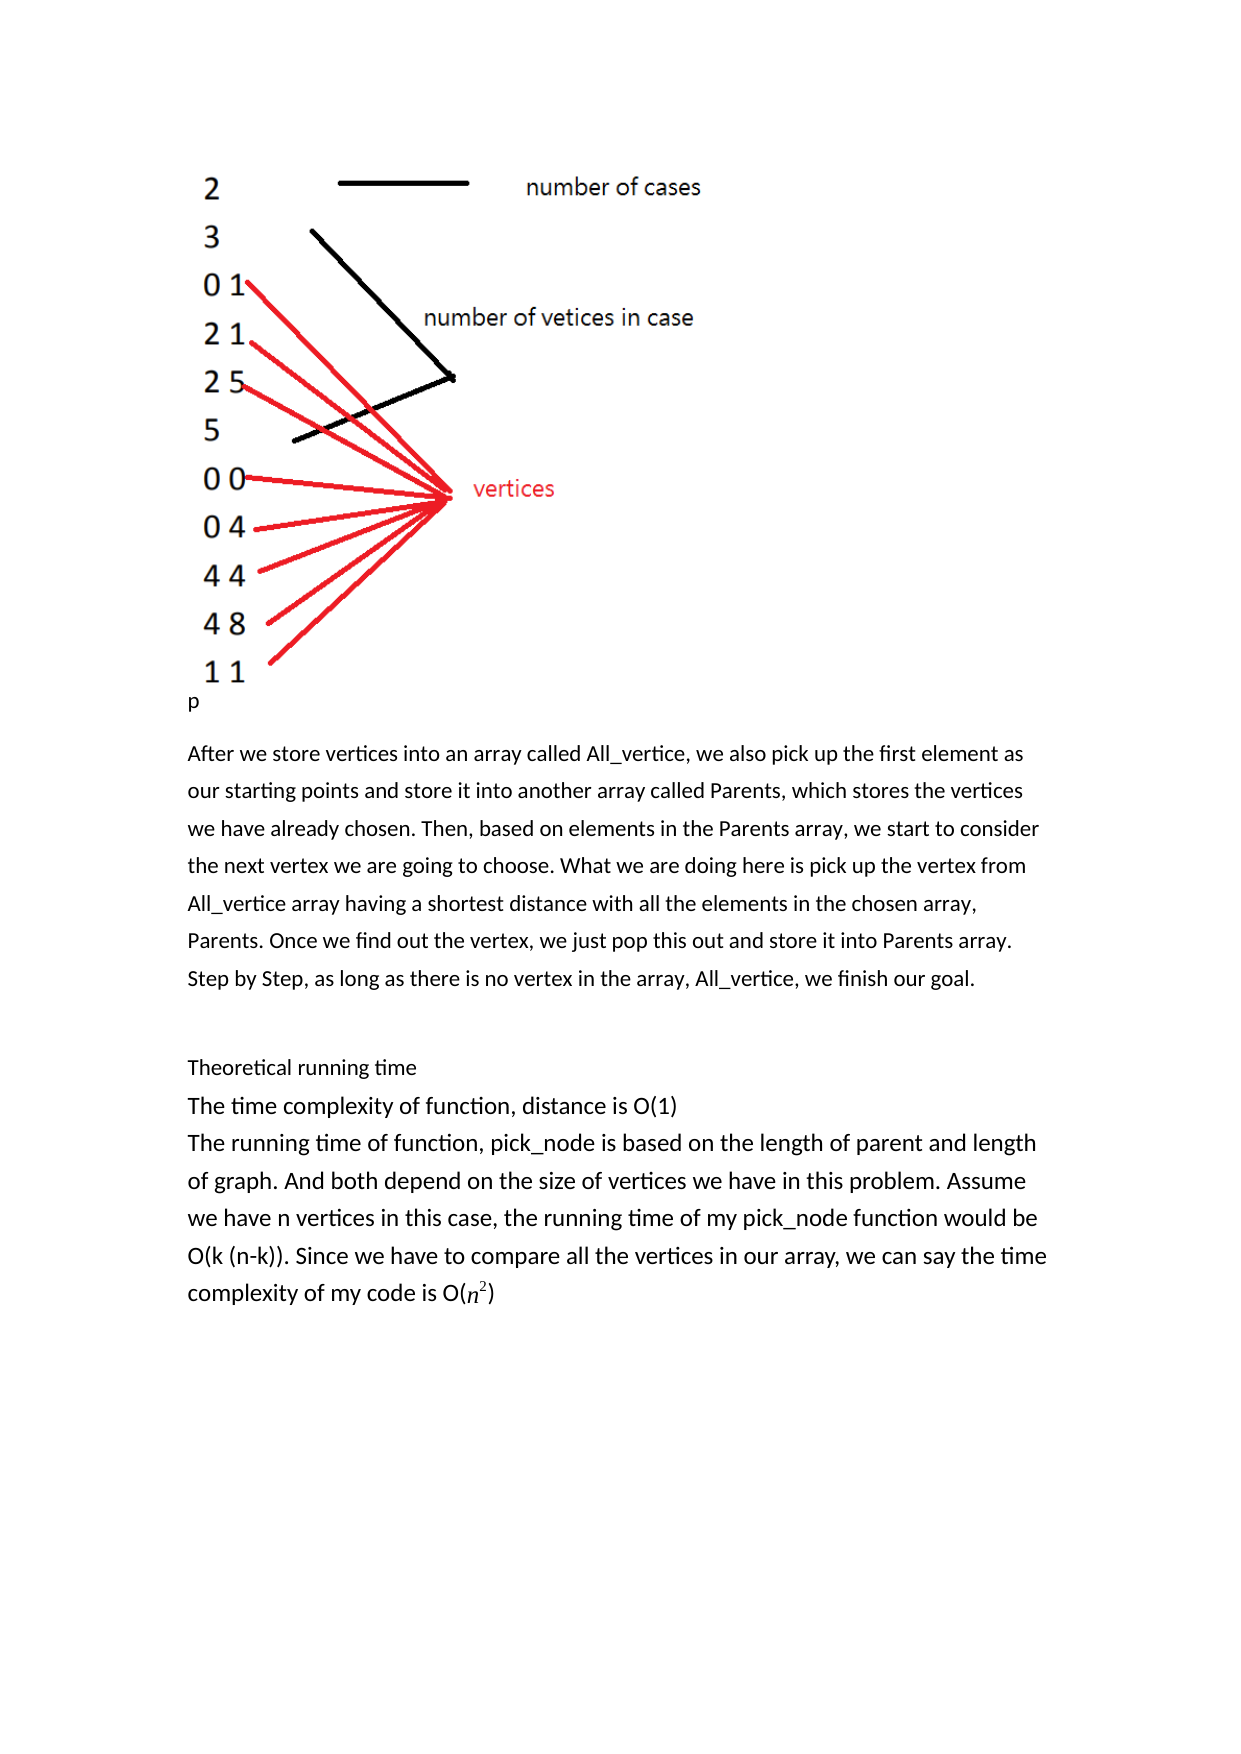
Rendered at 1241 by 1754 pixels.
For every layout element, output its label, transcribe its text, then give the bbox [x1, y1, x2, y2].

picture [199, 164, 722, 697]
text Theoretical running time [187, 1049, 1053, 1086]
text After we store vertices into an array called All_vertice, we also pick up the first element as our starting points and store it into another array called Parents, which stores the vertices we have already chosen. Then, based on elements in the Parents array, we start to consider the next vertex we are going to choose. What we are doing here is pick up the vertex from All_vertice array having a shortest distance with all the elements in the chosen array, Parents. Once we find out the vertex, we just pop this out and store it into Parents array. Step by Step, as long as there is no vertex in the array, All_vertice, we finish our goal. [187, 734, 1053, 997]
text The running time of function, pick_node is based on the length of parent and length of graph. And both depend on the size of vertices we have in this problem. Assume we have n vertices in this case, the running time of my pick_node function would be O(k (n-k)). Since we have to compare all the vertices in our array, we can say the time complexity of my code is O() [187, 1124, 1053, 1311]
text The time complexity of function, distance is O(1) [187, 1086, 1053, 1124]
